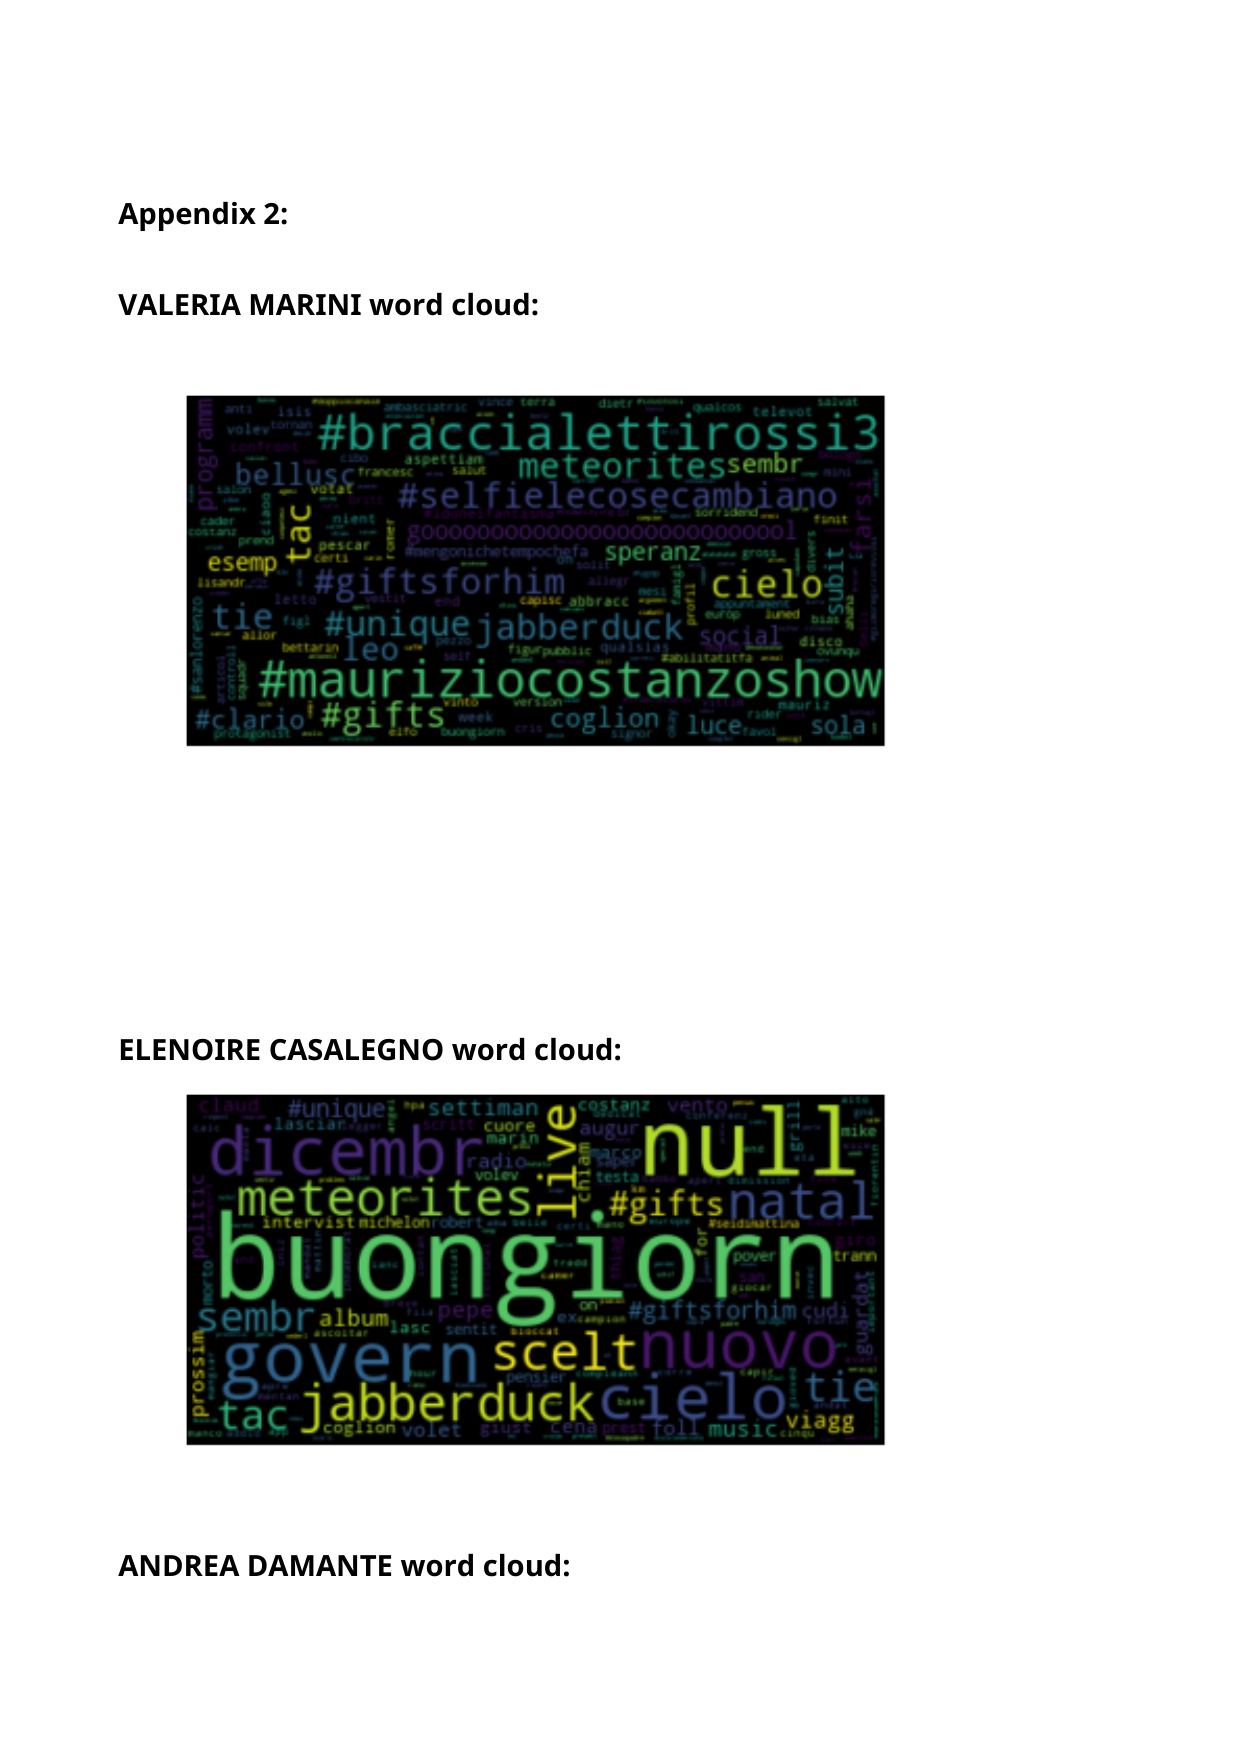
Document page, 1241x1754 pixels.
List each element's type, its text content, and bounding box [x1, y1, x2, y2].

picture [118, 375, 921, 797]
text ELENOIRE CASALEGNO word cloud: [118, 1029, 1122, 1069]
text VALERIA MARINI word cloud: [118, 284, 1122, 324]
picture [118, 1074, 921, 1496]
text Appendix 2: [118, 193, 1122, 233]
text ANDREA DAMANTE word cloud: [118, 1546, 1122, 1585]
